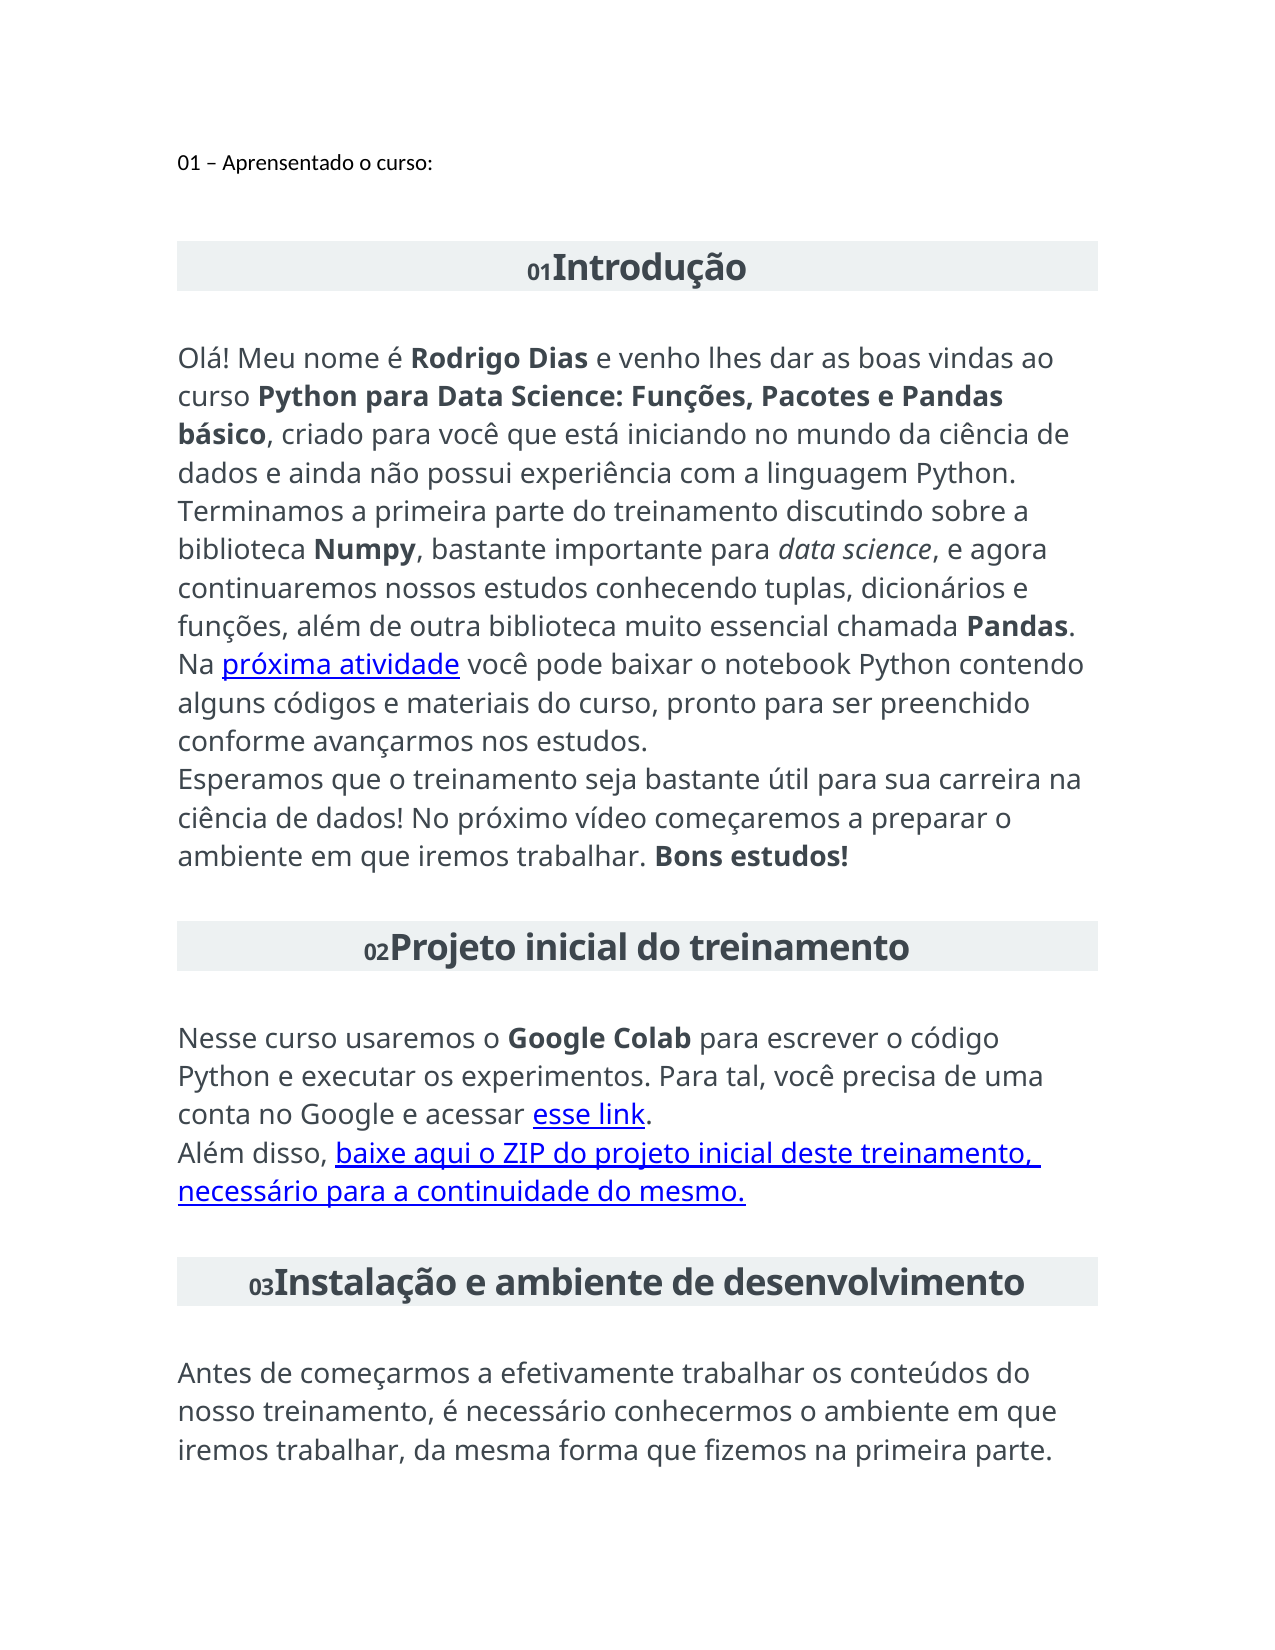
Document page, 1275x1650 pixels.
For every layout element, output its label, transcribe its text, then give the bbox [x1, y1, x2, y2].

text 03Instalação e ambiente de desenvolvimento [177, 1257, 1098, 1306]
text 01 – Aprensentado o curso: [177, 148, 1098, 176]
text 01Introdução [177, 241, 1098, 291]
text Esperamos que o treinamento seja bastante útil para sua carreira na ciência de dados! No próximo vídeo começaremos a preparar o ambiente em que iremos trabalhar. Bons estudos! [177, 759, 1098, 874]
text Além disso, baixe aqui o ZIP do projeto inicial deste treinamento, necessário para a continuidade do mesmo. [177, 1133, 1098, 1210]
text Na próxima atividade você pode baixar o notebook Python contendo alguns códigos e materiais do curso, pronto para ser preenchido conforme avançarmos nos estudos. [177, 644, 1098, 759]
text Olá! Meu nome é Rodrigo Dias e venho lhes dar as boas vindas ao curso Python para Data Science: Funções, Pacotes e Pandas básico, criado para você que está iniciando no mundo da ciência de dados e ainda não possui experiência com a linguagem Python. Terminamos a primeira parte do treinamento discutindo sobre a biblioteca Numpy, bastante importante para data science, e agora continuaremos nossos estudos conhecendo tuplas, dicionários e funções, além de outra biblioteca muito essencial chamada Pandas. [177, 338, 1098, 644]
text Nesse curso usaremos o Google Colab para escrever o código Python e executar os experimentos. Para tal, você precisa de uma conta no Google e acessar esse link. [177, 1018, 1098, 1133]
text 02Projeto inicial do treinamento [177, 921, 1098, 971]
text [177, 1353, 1098, 1468]
